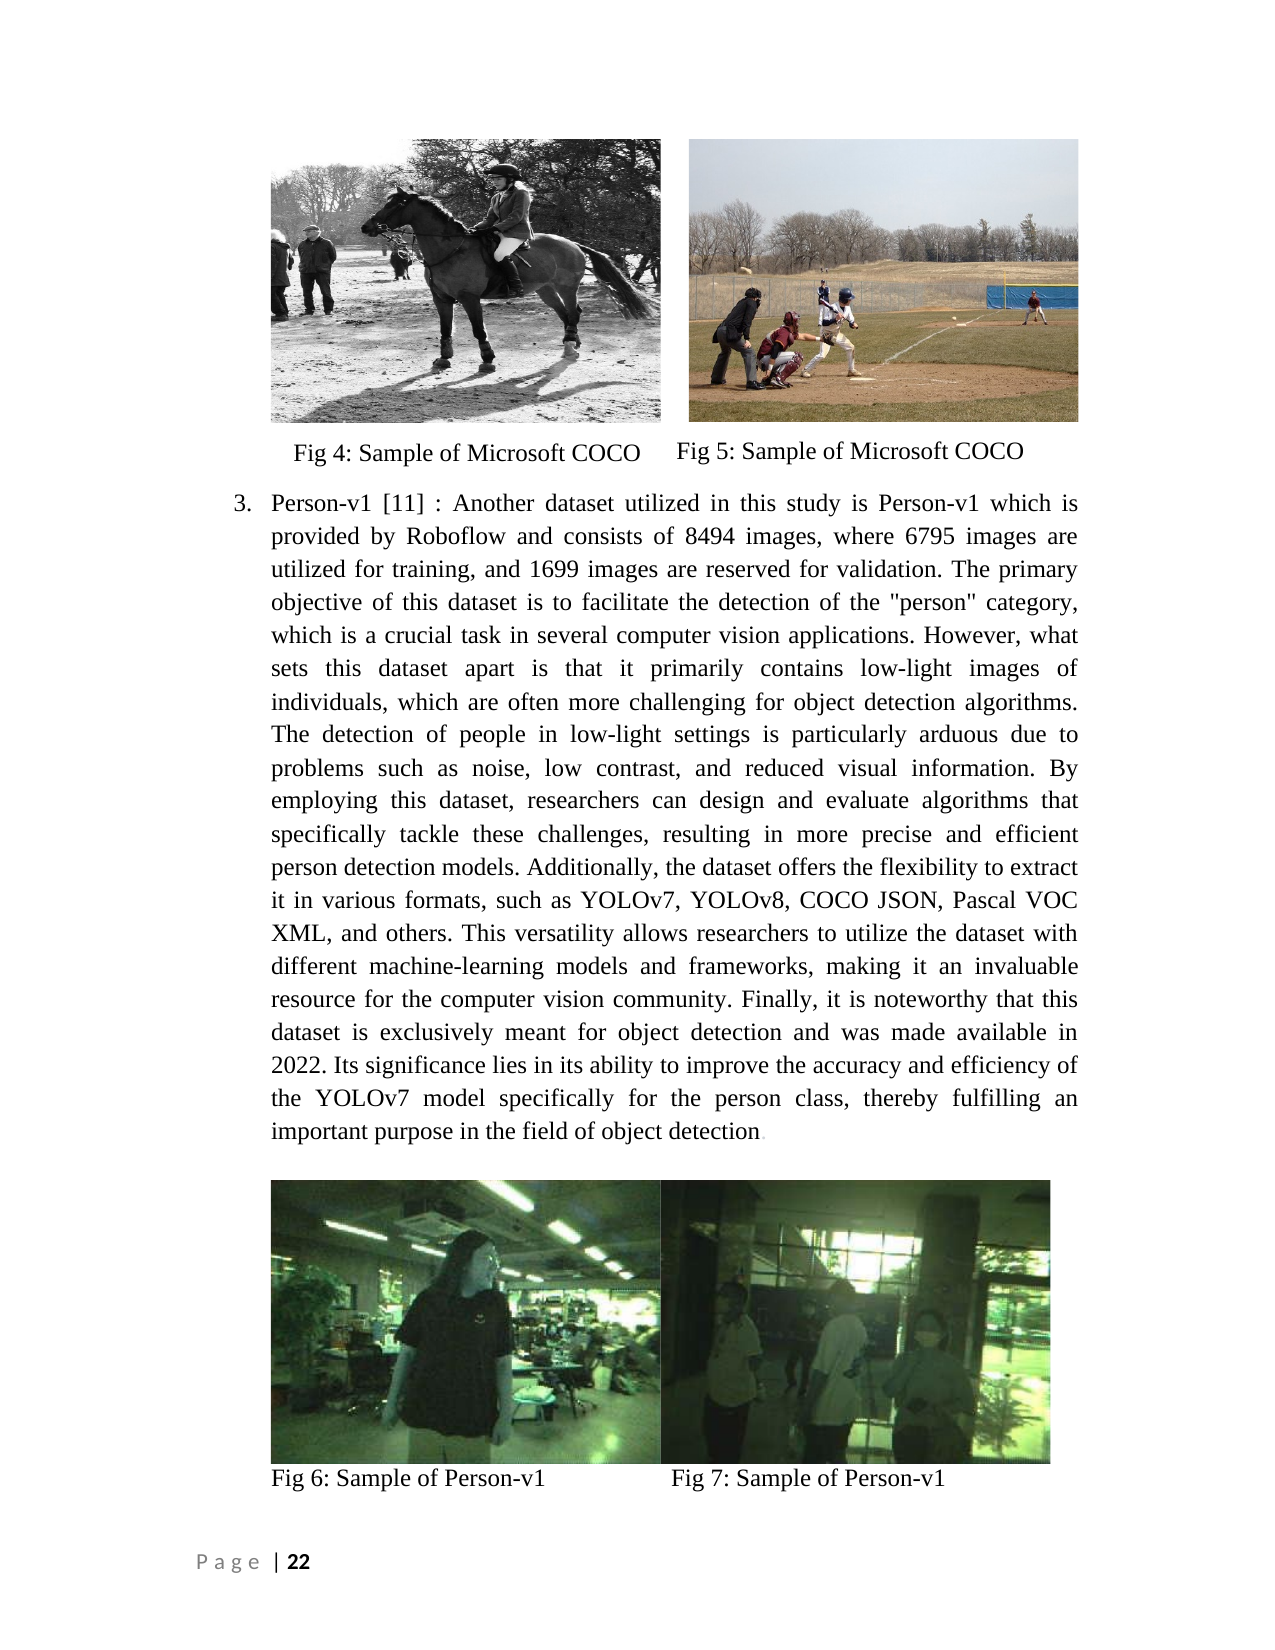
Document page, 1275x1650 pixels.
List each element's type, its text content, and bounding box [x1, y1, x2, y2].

text Fig 6: Sample of Person-v1 Fig 7: Sample of Person-v1 [271, 1463, 1079, 1492]
list Person-v1 [11] : Another dataset utilized in this study is Person-v1 which is provided by Roboflow and consists of 8494 images, where 6795 images are utilized for training, and 1699 images are reserved for validation. The primary objective of this dataset is to facilitate the detection of the "person" category, which is a crucial task in several computer vision applications. However, what sets this dataset apart is that it primarily contains low-light images of individuals, which are often more challenging for object detection algorithms. The detection of people in low-light settings is particularly arduous due to problems such as noise, low contrast, and reduced visual information. By employing this dataset, researchers can design and evaluate algorithms that specifically tackle these challenges, resulting in more precise and efficient person detection models. Additionally, the dataset offers the flexibility to extract it in various formats, such as YOLOv7, YOLOv8, COCO JSON, Pascal VOC XML, and others. This versatility allows researchers to utilize the dataset with different machine-learning models and frameworks, making it an invaluable resource for the computer vision community. Finally, it is noteworthy that this dataset is exclusively meant for object detection and was made available in 2022. Its significance lies in its ability to improve the accuracy and efficiency of the YOLOv7 model specifically for the person class, thereby fulfilling an important purpose in the field of object detection. [233, 488, 1079, 1144]
picture [688, 139, 1079, 420]
picture [270, 139, 661, 423]
picture [270, 1180, 1051, 1464]
